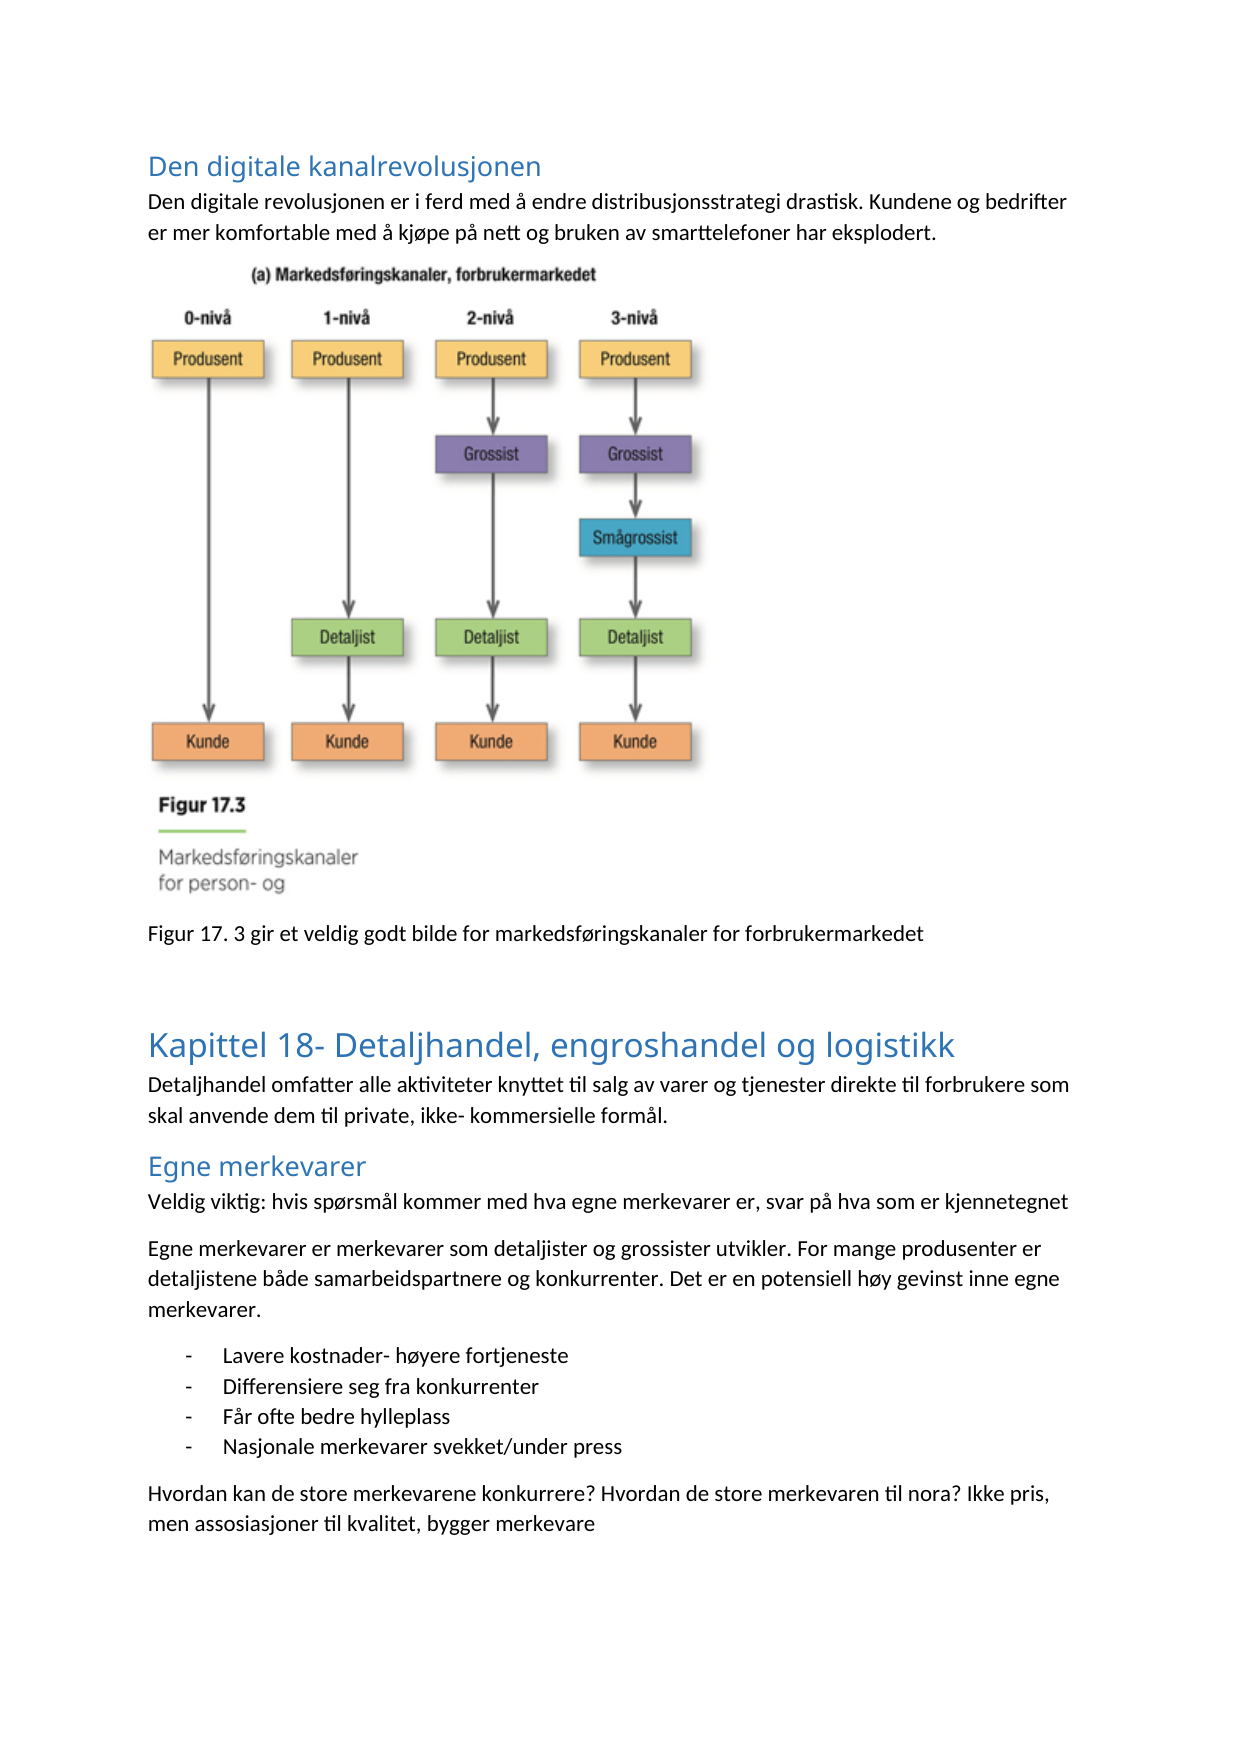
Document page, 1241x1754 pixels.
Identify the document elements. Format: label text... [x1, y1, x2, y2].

text Egne merkevarer er merkevarer som detaljister og grossister utvikler. For mange produsenter er detaljistene både samarbeidspartnere og konkurrenter. Det er en potensiell høy gevinst inne egne merkevarer. [148, 1234, 1093, 1323]
list Differensiere seg fra konkurrenter [185, 1372, 1093, 1400]
text Veldig viktig: hvis spørsmål kommer med hva egne merkevarer er, svar på hva som er kjennetegnet [148, 1187, 1093, 1215]
text Figur 17. 3 gir et veldig godt bilde for markedsføringskanaler for forbrukermarkedet [148, 264, 1093, 947]
text Den digitale revolusjonen er i ferd med å endre distribusjonsstrategi drastisk. Kundene og bedrifter er mer komfortable med å kjøpe på nett og bruken av smarttelefoner har eksplodert. [148, 187, 1093, 246]
text Hvordan kan de store merkevarene konkurrere? Hvordan de store merkevaren til nora? Ikke pris, men assosiasjoner til kvalitet, bygger merkevare [148, 1479, 1093, 1537]
list Får ofte bedre hylleplass [185, 1402, 1093, 1430]
subtitle Kapittel 18- Detaljhandel, engroshandel og logistikk [148, 1022, 1093, 1067]
list Nasjonale merkevarer svekket/under press [185, 1432, 1093, 1460]
list Lavere kostnader- høyere fortjeneste [185, 1342, 1093, 1369]
subtitle Egne merkevarer [148, 1148, 1093, 1184]
text Detaljhandel omfatter alle aktiviteter knyttet til salg av varer og tjenester direkte til forbrukere som skal anvende dem til private, ikke- kommersielle formål. [148, 1071, 1093, 1129]
subtitle Den digitale kanalrevolusjonen [148, 148, 1093, 184]
